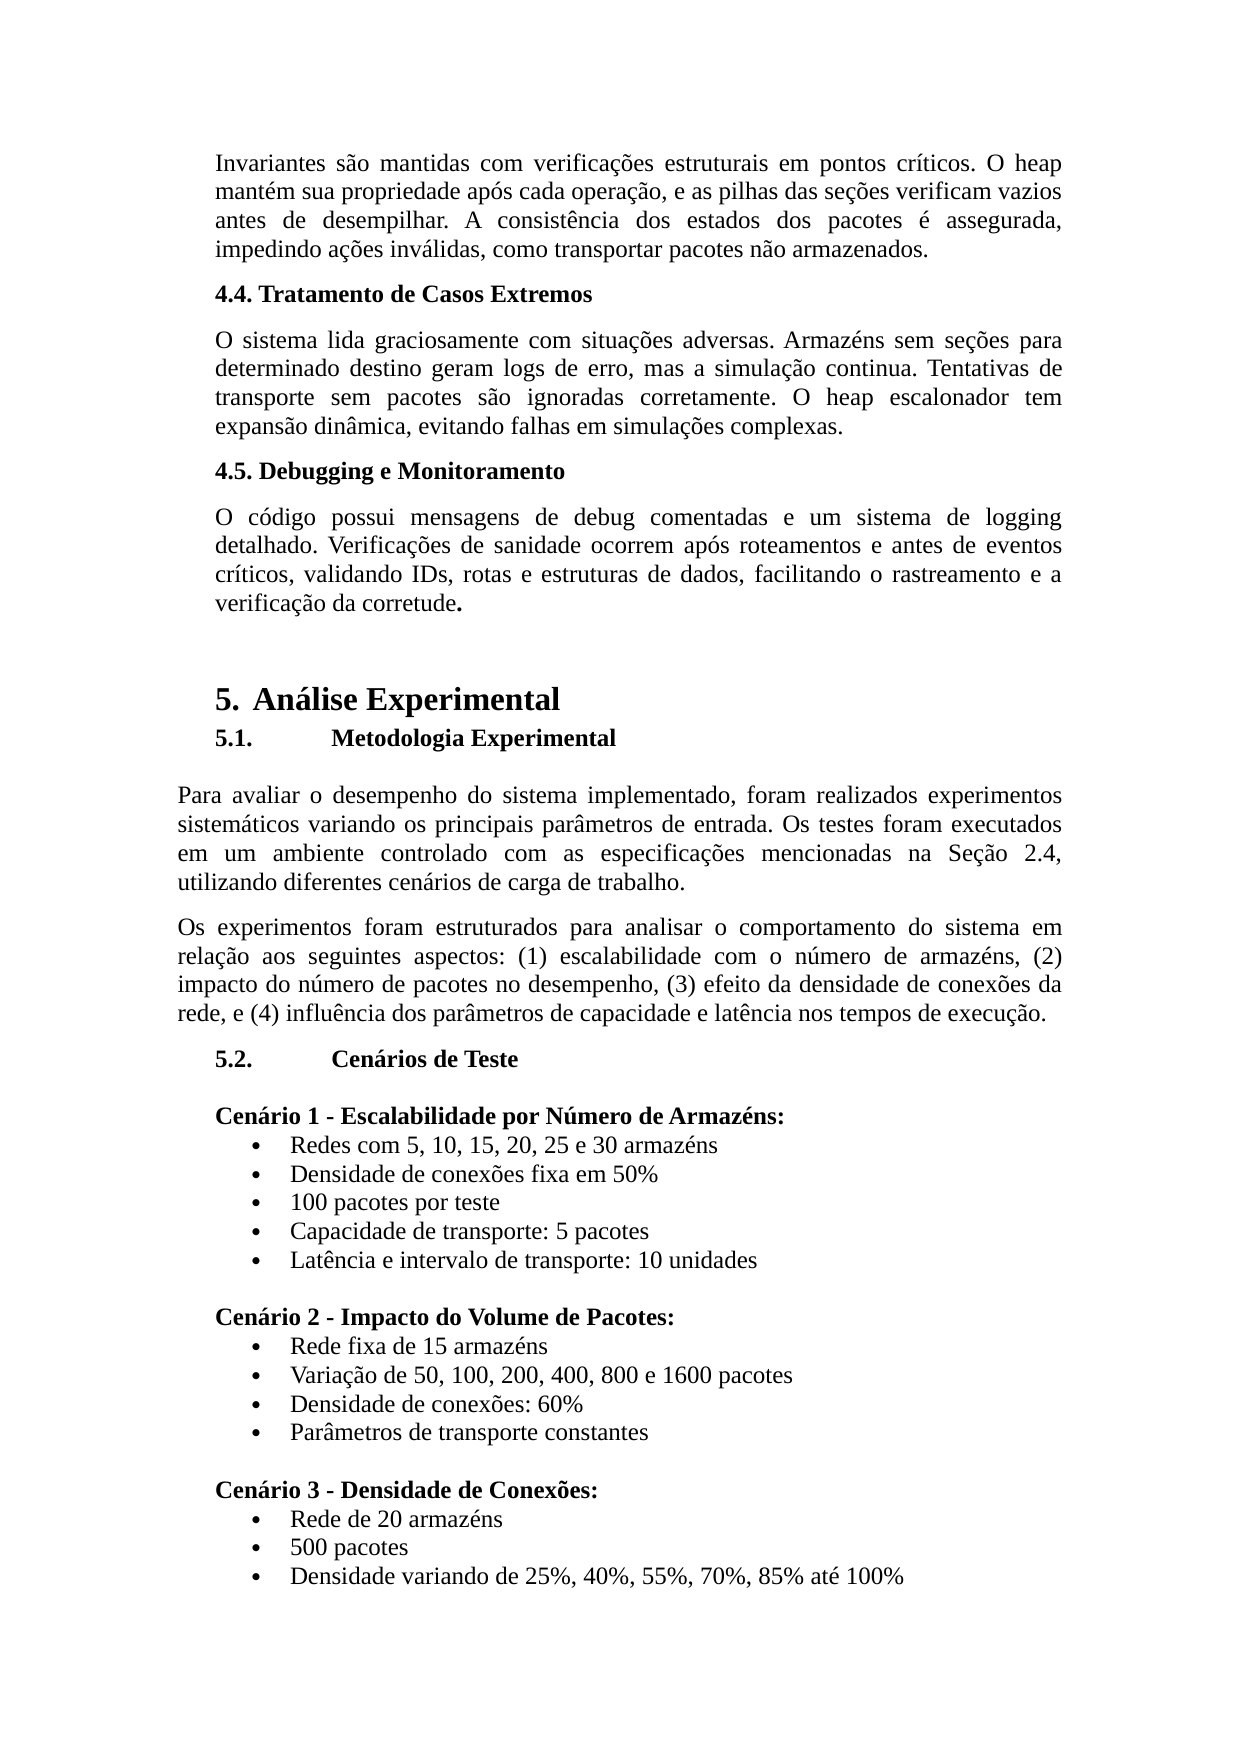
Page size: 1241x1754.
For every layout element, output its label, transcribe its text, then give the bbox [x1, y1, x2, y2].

text O código possui mensagens de debug comentadas e um sistema de logging detalhado. Verificações de sanidade ocorrem após roteamentos e antes de eventos críticos, validando IDs, rotas e estruturas de dados, facilitando o rastreamento e a verificação da corretude. [215, 502, 1063, 617]
list 500 pacotes [252, 1532, 1063, 1561]
text Cenário 2 - Impacto do Volume de Pacotes: [215, 1302, 1063, 1331]
list Latência e intervalo de transporte: 10 unidades [252, 1245, 1063, 1274]
text O sistema lida graciosamente com situações adversas. Armazéns sem seções para determinado destino geram logs de erro, mas a simulação continua. Tentativas de transporte sem pacotes são ignoradas corretamente. O heap escalonador tem expansão dinâmica, evitando falhas em simulações complexas. [215, 325, 1063, 440]
list Capacidade de transporte: 5 pacotes [252, 1216, 1063, 1245]
list Cenários de Teste [215, 1044, 1063, 1072]
list Análise Experimental [215, 679, 1063, 717]
list Densidade variando de 25%, 40%, 55%, 70%, 85% até 100% [252, 1561, 1063, 1590]
list Densidade de conexões fixa em 50% [252, 1159, 1063, 1187]
list Metodologia Experimental [215, 723, 1063, 752]
text 4.4. Tratamento de Casos Extremos [215, 279, 1063, 308]
text Para avaliar o desempenho do sistema implementado, foram realizados experimentos sistemáticos variando os principais parâmetros de entrada. Os testes foram executados em um ambiente controlado com as especificações mencionadas na Seção 2.4, utilizando diferentes cenários de carga de trabalho. [177, 780, 1063, 895]
list 100 pacotes por teste [252, 1187, 1063, 1216]
list Rede de 20 armazéns [252, 1504, 1063, 1532]
list Densidade de conexões: 60% [252, 1389, 1063, 1417]
text 4.5. Debugging e Monitoramento [215, 456, 1063, 485]
text Os experimentos foram estruturados para analisar o comportamento do sistema em relação aos seguintes aspectos: (1) escalabilidade com o número de armazéns, (2) impacto do número de pacotes no desempenho, (3) efeito da densidade de conexões da rede, e (4) influência dos parâmetros de capacidade e latência nos tempos de execução. [177, 912, 1063, 1027]
list Variação de 50, 100, 200, 400, 800 e 1600 pacotes [252, 1360, 1063, 1389]
list Rede fixa de 15 armazéns [252, 1331, 1063, 1360]
list Parâmetros de transporte constantes [252, 1417, 1063, 1446]
text Cenário 3 - Densidade de Conexões: [215, 1475, 1063, 1504]
text Invariantes são mantidas com verificações estruturais em pontos críticos. O heap mantém sua propriedade após cada operação, e as pilhas das seções verificam vazios antes de desempilhar. A consistência dos estados dos pacotes é assegurada, impedindo ações inválidas, como transportar pacotes não armazenados. [215, 148, 1063, 263]
list Redes com 5, 10, 15, 20, 25 e 30 armazéns [252, 1130, 1063, 1159]
text Cenário 1 - Escalabilidade por Número de Armazéns: [215, 1101, 1063, 1130]
